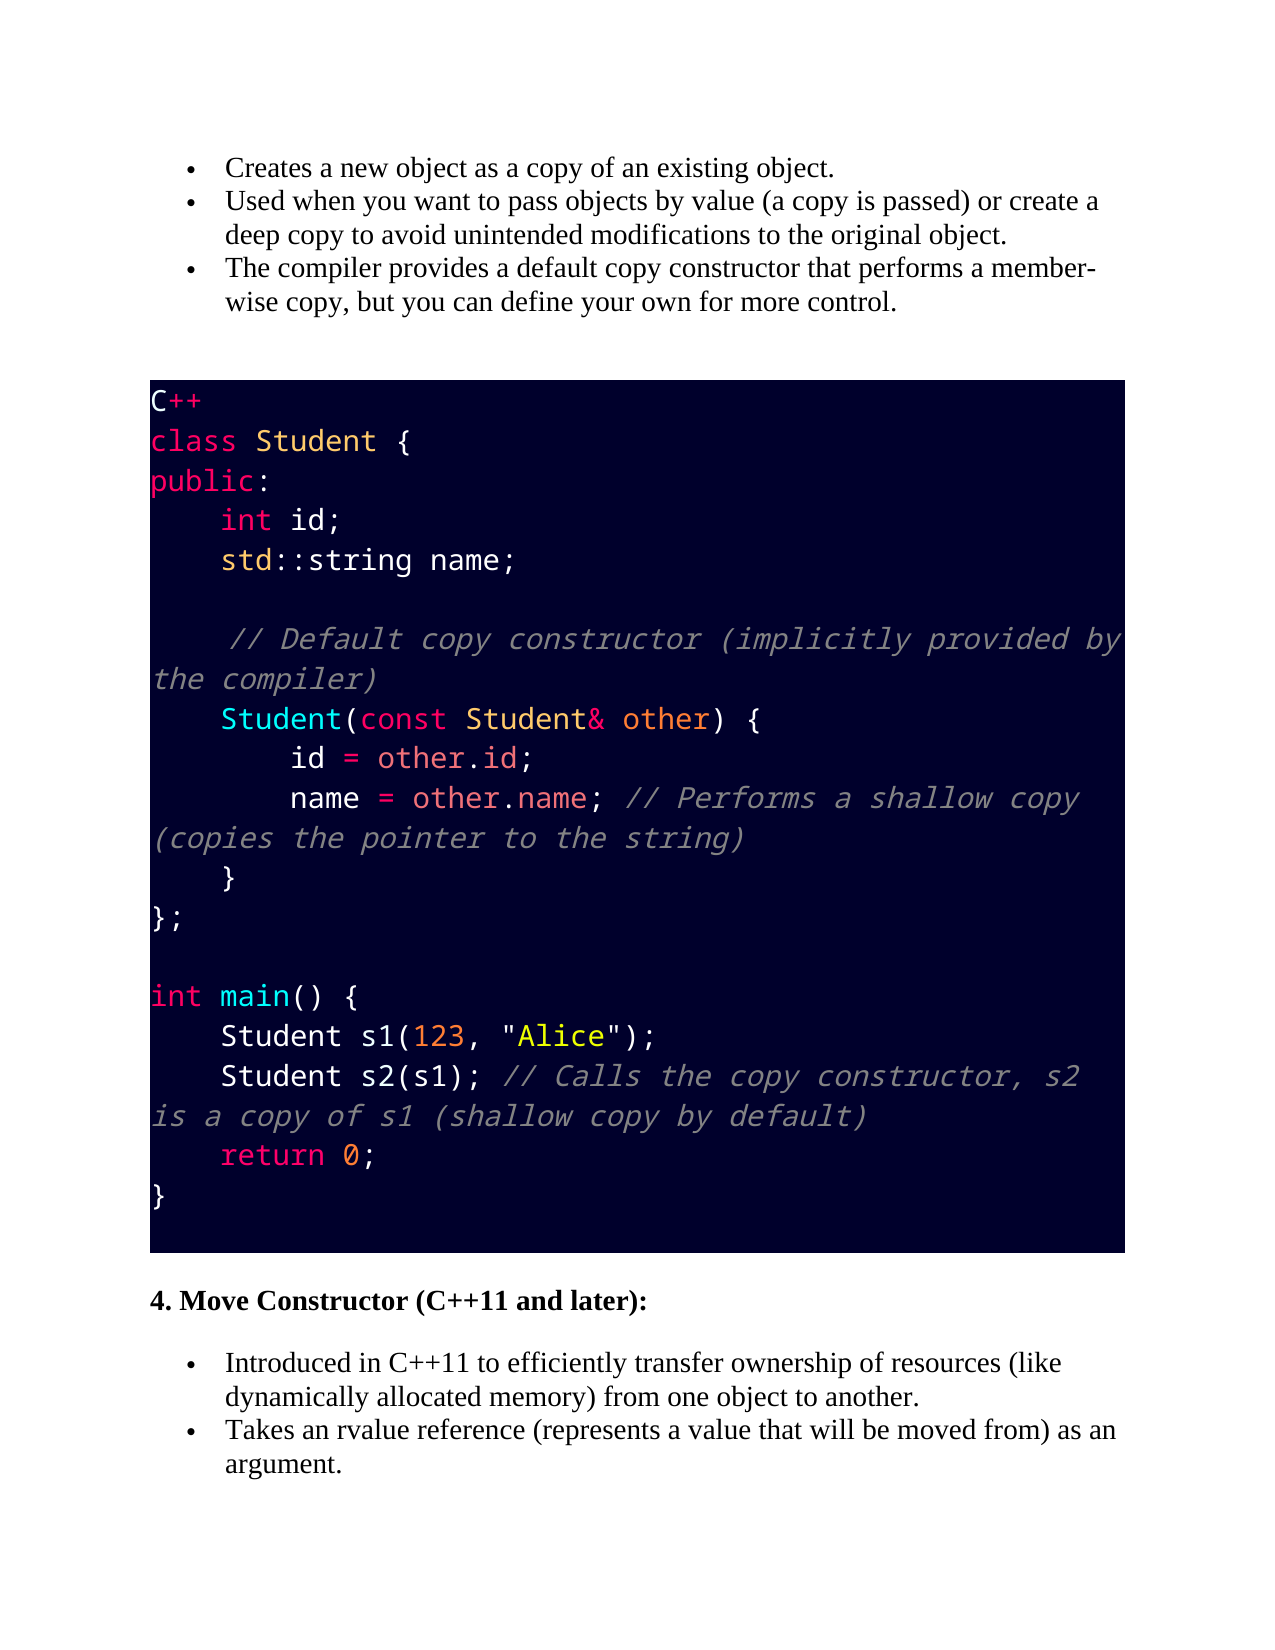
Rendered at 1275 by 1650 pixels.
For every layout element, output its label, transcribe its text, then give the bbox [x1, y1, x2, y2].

text int main() { [150, 976, 1125, 1015]
text Student(const Student& other) { [150, 698, 1125, 738]
text } [150, 1174, 1125, 1214]
text Student s1(123, "Alice"); [150, 1015, 1125, 1055]
list Used when you want to pass objects by value (a copy is passed) or create a deep copy to avoid unintended modifications to the original object. [187, 183, 1125, 251]
list Introduced in C++11 to efficiently transfer ownership of resources (like dynamically allocated memory) from one object to another. [187, 1345, 1125, 1412]
text }; [150, 896, 1125, 936]
text Student s2(s1); // Calls the copy constructor, s2 is a copy of s1 (shallow copy by default) [150, 1055, 1125, 1134]
list Creates a new object as a copy of an existing object. [187, 150, 1125, 183]
list Takes an rvalue reference (represents a value that will be moved from) as an argument. [187, 1412, 1125, 1479]
text } [150, 857, 1125, 896]
text 4. Move Constructor (C++11 and later): [150, 1283, 1125, 1316]
text id = other.id; [150, 738, 1125, 777]
text public: [150, 460, 1125, 499]
text C++ [150, 380, 1125, 420]
text std::string name; [150, 539, 1125, 579]
list The compiler provides a default copy constructor that performs a member-wise copy, but you can define your own for more control. [187, 251, 1125, 318]
text class Student { [150, 420, 1125, 460]
text return 0; [150, 1134, 1125, 1174]
text int id; [150, 499, 1125, 539]
text name = other.name; // Performs a shallow copy (copies the pointer to the string) [150, 777, 1125, 857]
text // Default copy constructor (implicitly provided by the compiler) [150, 618, 1125, 698]
